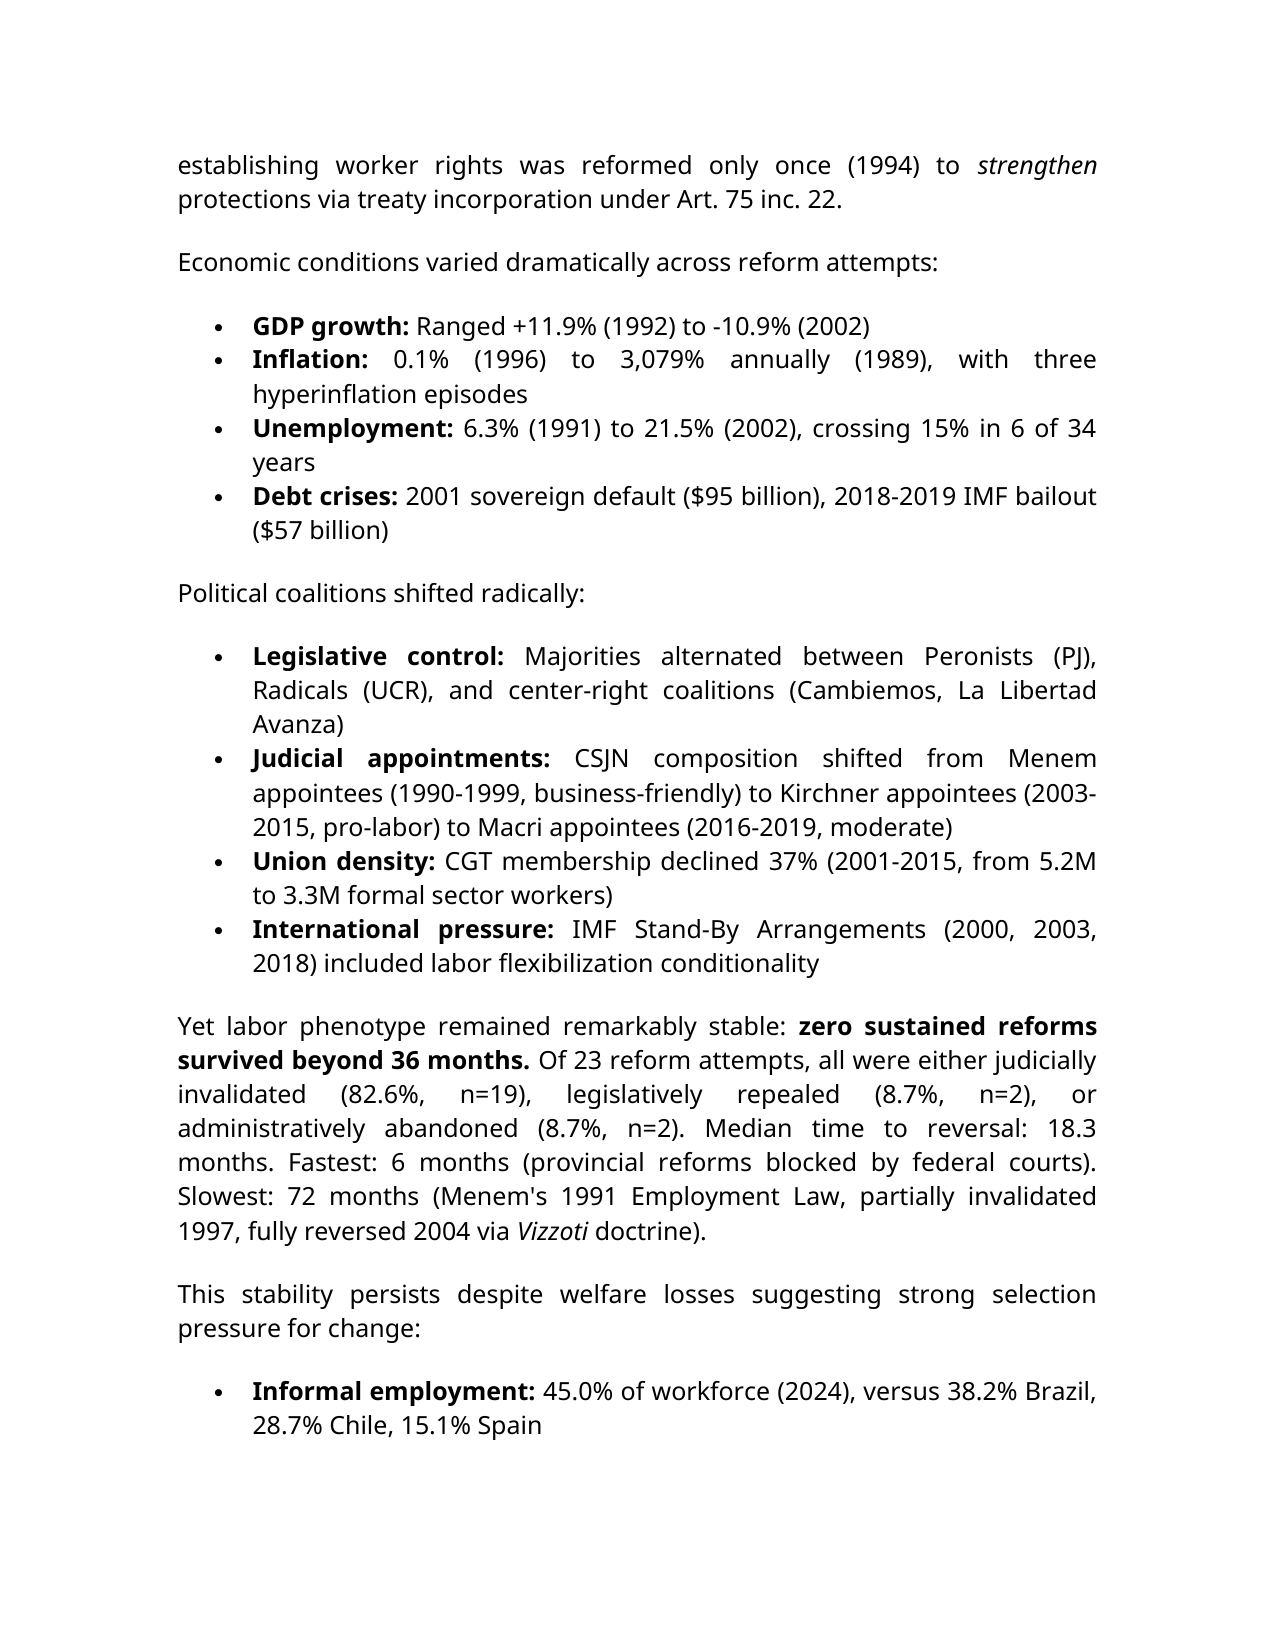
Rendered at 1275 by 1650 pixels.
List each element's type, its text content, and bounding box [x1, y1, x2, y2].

list Informal employment: 45.0% of workforce (2024), versus 38.2% Brazil, 28.7% Chile, 15.1% Spain [215, 1374, 1098, 1442]
list Unemployment: 6.3% (1991) to 21.5% (2002), crossing 15% in 6 of 34 years [215, 410, 1098, 478]
list Legislative control: Majorities alternated between Peronists (PJ), Radicals (UCR), and center-right coalitions (Cambiemos, La Libertad Avanza) [215, 639, 1098, 741]
list Debt crises: 2001 sovereign default ($95 billion), 2018-2019 IMF bailout ($57 billion) [215, 478, 1098, 547]
text Political coalitions shifted radically: [177, 576, 1098, 610]
list International pressure: IMF Stand-By Arrangements (2000, 2003, 2018) included labor flexibilization conditionality [215, 911, 1098, 979]
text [177, 148, 1098, 216]
text Economic conditions varied dramatically across reform attempts: [177, 245, 1098, 279]
text This stability persists despite welfare losses suggesting strong selection pressure for change: [177, 1276, 1098, 1344]
text Yet labor phenotype remained remarkably stable: zero sustained reforms survived beyond 36 months. Of 23 reform attempts, all were either judicially invalidated (82.6%, n=19), legislatively repealed (8.7%, n=2), or administratively abandoned (8.7%, n=2). Median time to reversal: 18.3 months. Fastest: 6 months (provincial reforms blocked by federal courts). Slowest: 72 months (Menem's 1991 Employment Law, partially invalidated 1997, fully reversed 2004 via Vizzoti doctrine). [177, 1009, 1098, 1247]
list Inflation: 0.1% (1996) to 3,079% annually (1989), with three hyperinflation episodes [215, 342, 1098, 410]
list Judicial appointments: CSJN composition shifted from Menem appointees (1990-1999, business-friendly) to Kirchner appointees (2003-2015, pro-labor) to Macri appointees (2016-2019, moderate) [215, 741, 1098, 843]
list Union density: CGT membership declined 37% (2001-2015, from 5.2M to 3.3M formal sector workers) [215, 843, 1098, 911]
list GDP growth: Ranged +11.9% (1992) to -10.9% (2002) [215, 308, 1098, 342]
